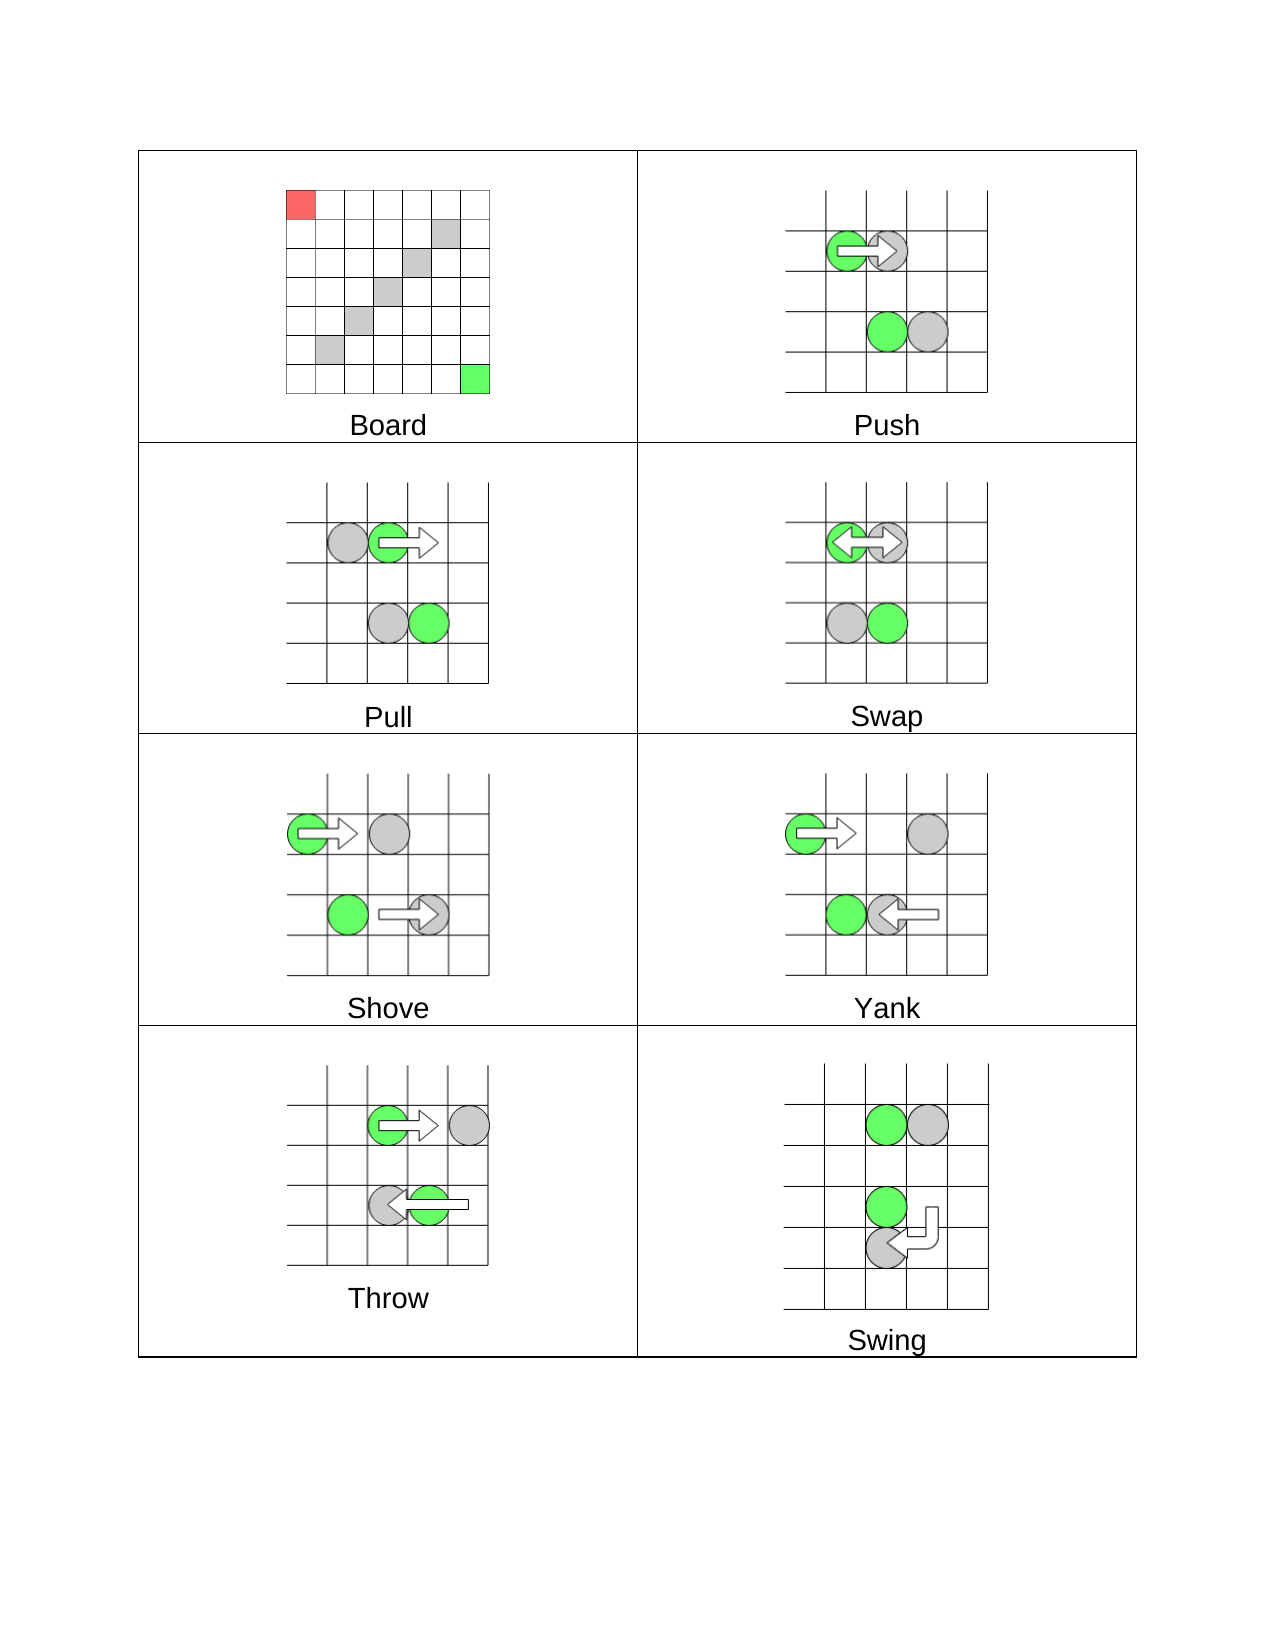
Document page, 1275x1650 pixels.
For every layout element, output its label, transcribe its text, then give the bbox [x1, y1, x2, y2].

picture [783, 188, 991, 396]
table_cell Pull [139, 443, 637, 733]
picture [783, 771, 991, 979]
picture [284, 771, 492, 979]
picture [284, 1063, 492, 1269]
table_header Board [139, 151, 637, 442]
table_cell Swap [638, 443, 1136, 733]
table_cell Swing [638, 1026, 1136, 1356]
picture [783, 1063, 991, 1311]
table_header Push [638, 151, 1136, 442]
picture [783, 480, 991, 687]
picture [284, 188, 492, 396]
table_cell Shove [139, 734, 637, 1025]
picture [284, 480, 492, 687]
table_cell Yank [638, 734, 1136, 1025]
table_cell Throw [139, 1026, 637, 1356]
